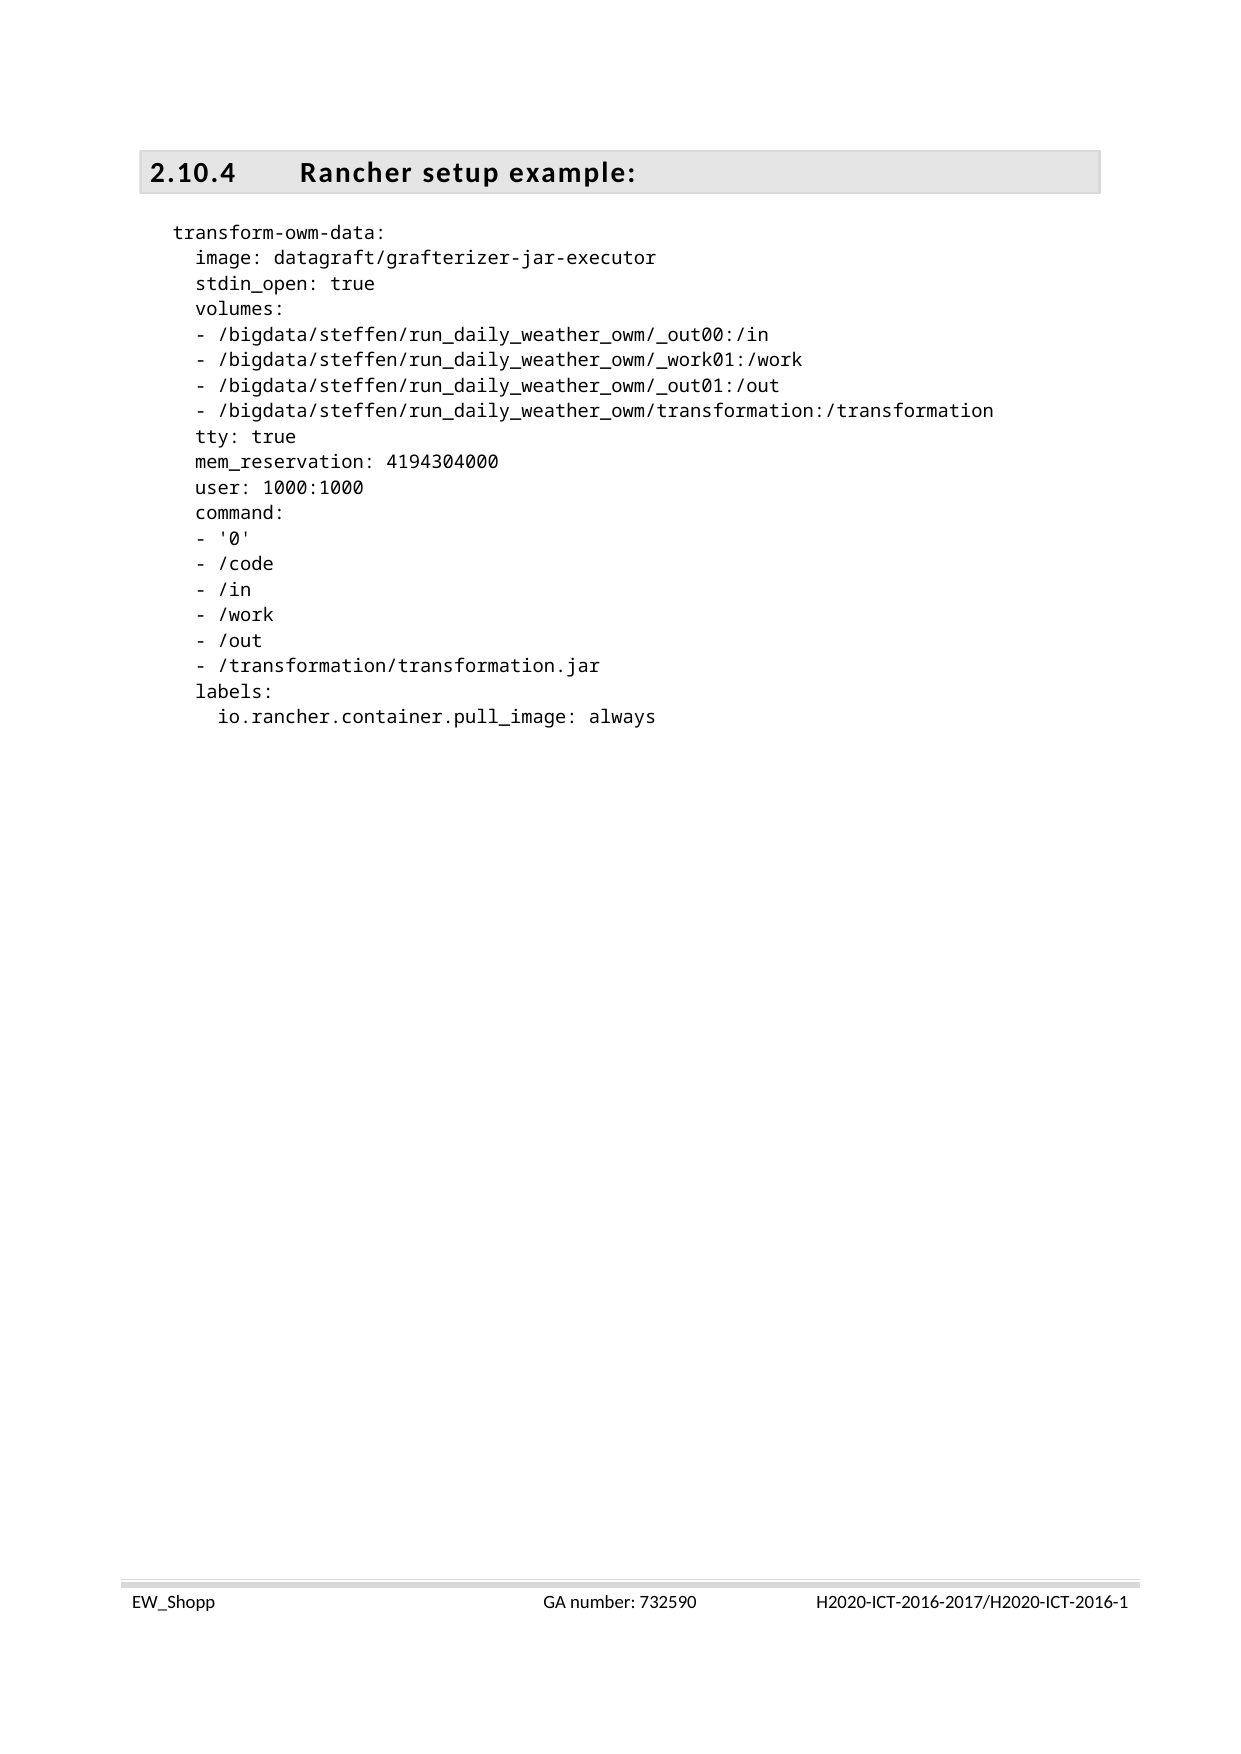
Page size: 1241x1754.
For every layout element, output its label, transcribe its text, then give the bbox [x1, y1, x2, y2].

list volumes: [150, 296, 1090, 321]
list - /code [150, 551, 1090, 576]
list - /out [150, 627, 1090, 653]
list transform-owm-data: [150, 219, 1090, 244]
list - /bigdata/steffen/run_daily_weather_owm/transformation:/transformation [150, 398, 1090, 423]
list user: 1000:1000 [150, 474, 1090, 500]
list - /in [150, 576, 1090, 602]
list labels: [150, 678, 1090, 704]
subtitle Rancher setup example: [142, 152, 1098, 192]
list - /work [150, 602, 1090, 627]
list - '0' [150, 525, 1090, 551]
list image: datagraft/grafterizer-jar-executor [150, 244, 1090, 270]
list stdin_open: true [150, 270, 1090, 296]
list - /bigdata/steffen/run_daily_weather_owm/_out01:/out [150, 372, 1090, 398]
list - /bigdata/steffen/run_daily_weather_owm/_out00:/in [150, 321, 1090, 347]
list - /bigdata/steffen/run_daily_weather_owm/_work01:/work [150, 347, 1090, 372]
list command: [150, 500, 1090, 525]
list tty: true [150, 423, 1090, 449]
list - /transformation/transformation.jar [150, 653, 1090, 678]
list mem_reservation: 4194304000 [150, 449, 1090, 474]
list io.rancher.container.pull_image: always [150, 704, 1090, 729]
